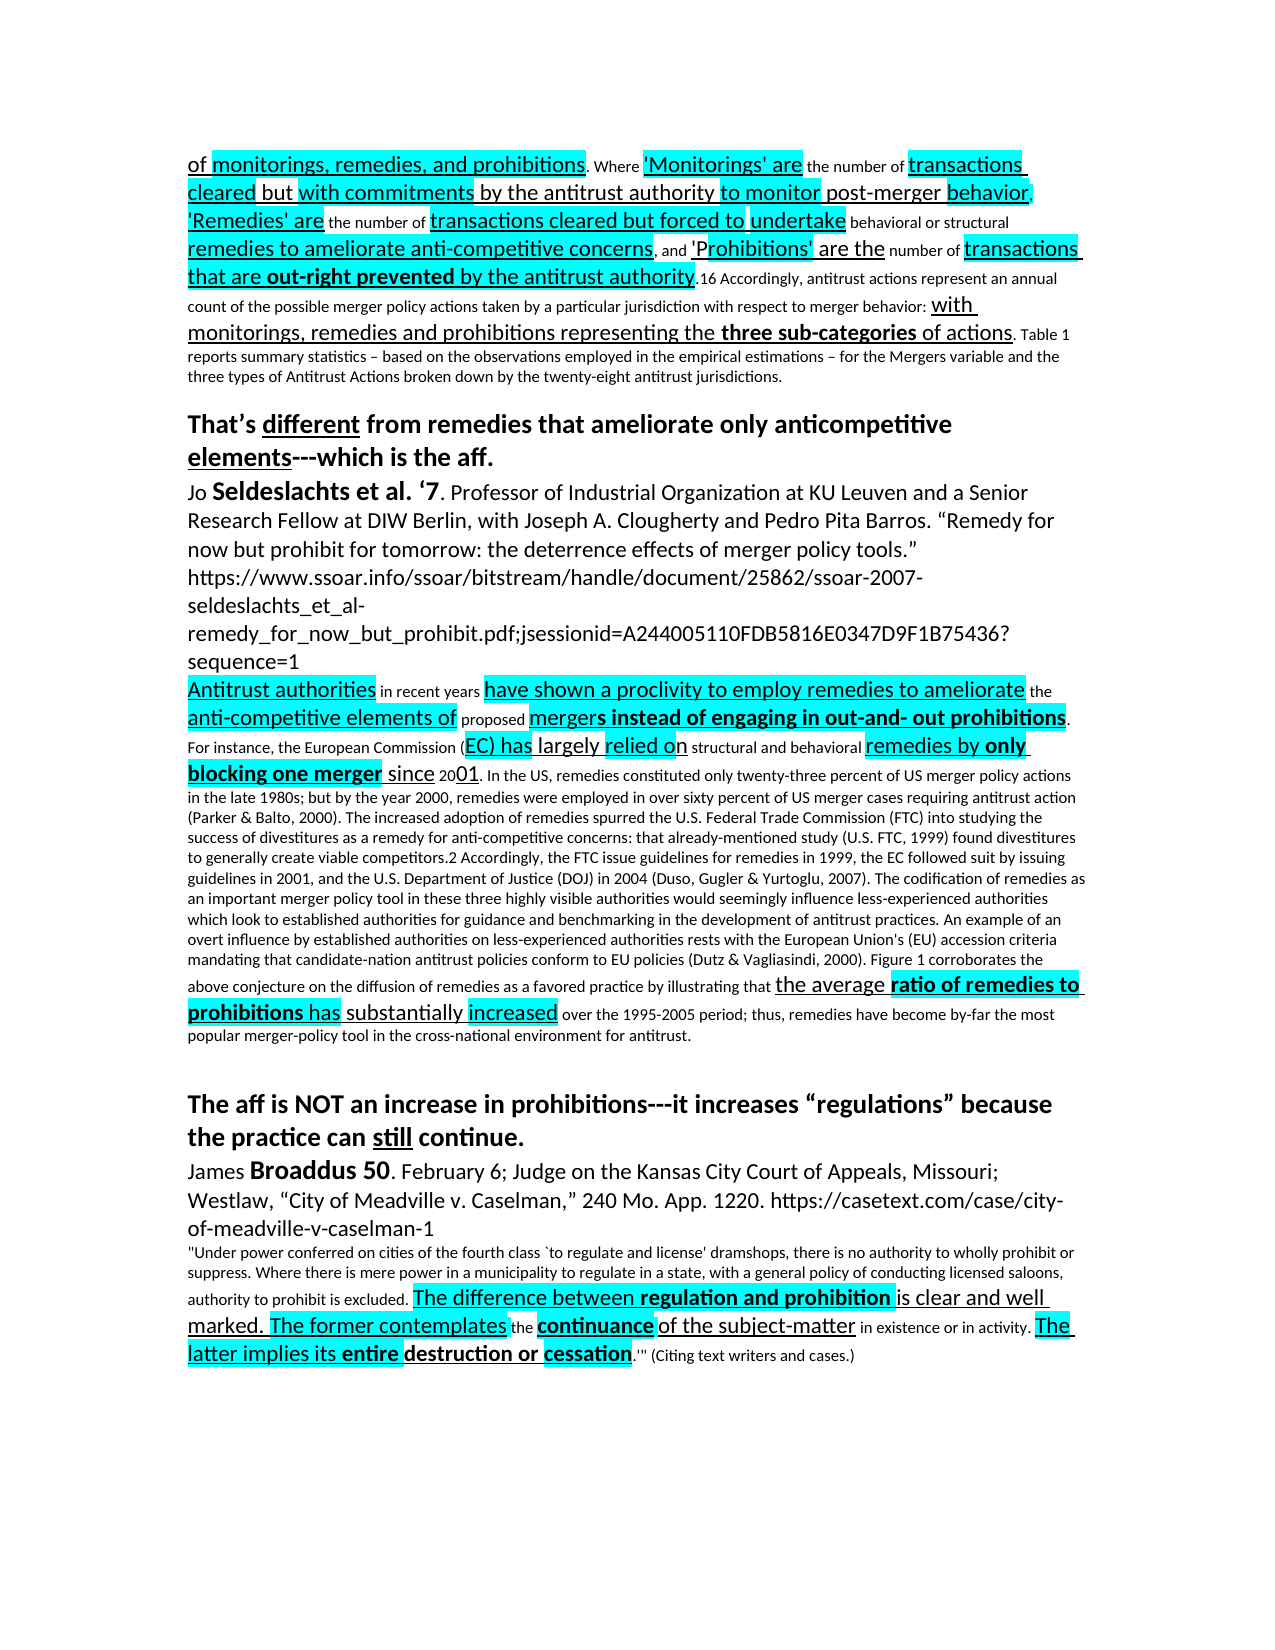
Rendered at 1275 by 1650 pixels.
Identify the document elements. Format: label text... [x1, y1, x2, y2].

text "Under power conferred on cities of the fourth class `to regulate and license' dramshops, there is no authority to wholly prohibit or suppress. Where there is mere power in a municipality to regulate in a state, with a general policy of conducting licensed saloons, authority to prohibit is excluded. The difference between regulation and prohibition is clear and well marked. The former contemplates the continuance of the subject-matter in existence or in activity. The latter implies its entire destruction or cessation.'" (Citing text writers and cases.) [187, 1242, 1087, 1367]
subtitle The aff is NOT an increase in prohibitions---it increases “regulations” because the practice can still continue. [187, 1087, 1087, 1153]
text James Broaddus 50. February 6; Judge on the Kansas City Court of Appeals, Missouri; Westlaw, “City of Meadville v. Caselman,” 240 Mo. App. 1220. https://casetext.com/case/city-of-meadville-v-caselman-1 [187, 1153, 1087, 1242]
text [187, 150, 1087, 387]
text Antitrust authorities in recent years have shown a proclivity to employ remedies to ameliorate the anti-competitive elements of proposed mergers instead of engaging in out-and- out prohibitions. For instance, the European Commission (EC) has largely relied on structural and behavioral remedies by only blocking one merger since 2001. In the US, remedies constituted only twenty-three percent of US merger policy actions in the late 1980s; but by the year 2000, remedies were employed in over sixty percent of US merger cases requiring antitrust action (Parker & Balto, 2000). The increased adoption of remedies spurred the U.S. Federal Trade Commission (FTC) into studying the success of divestitures as a remedy for anti-competitive concerns: that already-mentioned study (U.S. FTC, 1999) found divestitures to generally create viable competitors.2 Accordingly, the FTC issue guidelines for remedies in 1999, the EC followed suit by issuing guidelines in 2001, and the U.S. Department of Justice (DOJ) in 2004 (Duso, Gugler & Yurtoglu, 2007). The codification of remedies as an important merger policy tool in these three highly visible authorities would seemingly influence less-experienced authorities which look to established authorities for guidance and benchmarking in the development of antitrust practices. An example of an overt influence by established authorities on less-experienced authorities rests with the European Union's (EU) accession criteria mandating that candidate-nation antitrust policies conform to EU policies (Dutz & Vagliasindi, 2000). Figure 1 corroborates the above conjecture on the diffusion of remedies as a favored practice by illustrating that the average ratio of remedies to prohibitions has substantially increased over the 1995-2005 period; thus, remedies have become by-far the most popular merger-policy tool in the cross-national environment for antitrust. [187, 675, 1087, 1046]
subtitle That’s different from remedies that ameliorate only anticompetitive elements---which is the aff. [187, 408, 1087, 474]
